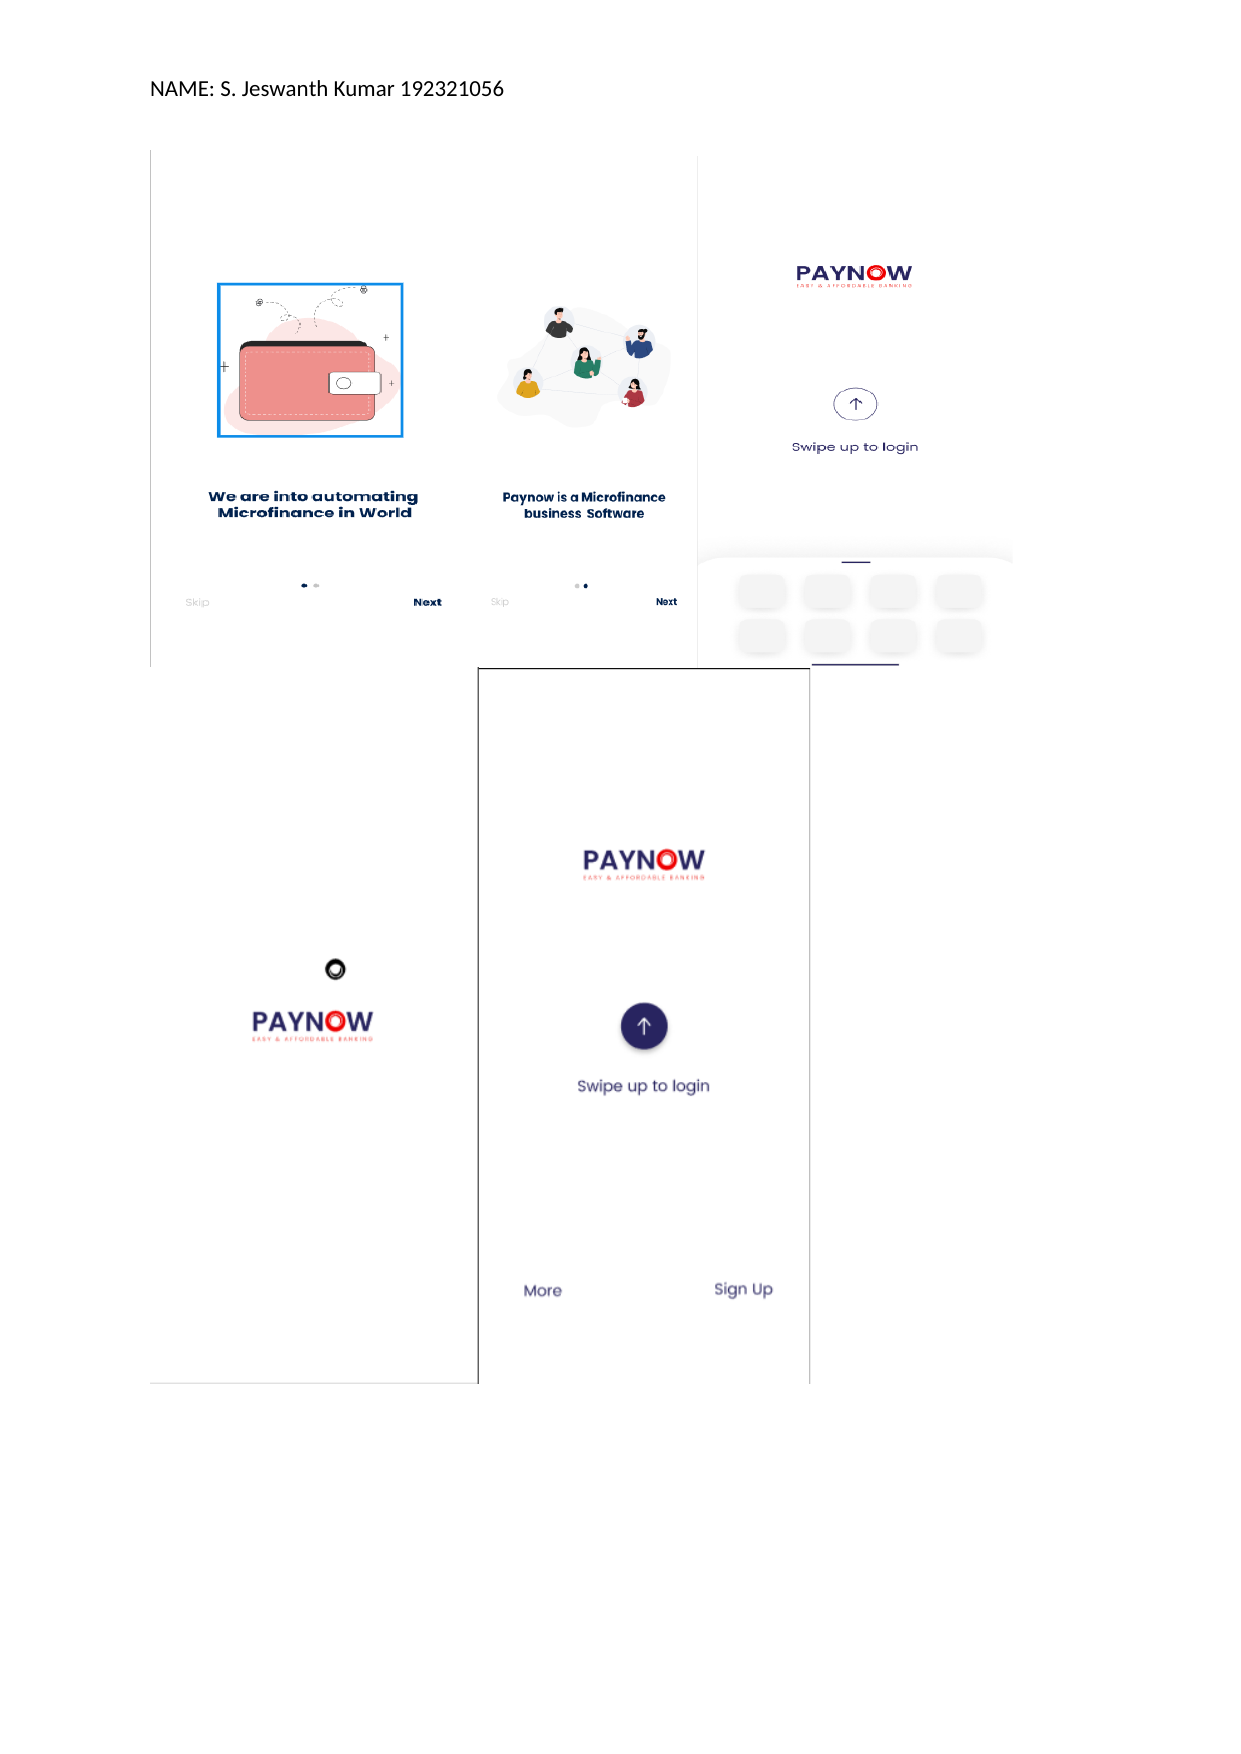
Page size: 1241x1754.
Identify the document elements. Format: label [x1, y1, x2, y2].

picture [150, 150, 1013, 1384]
